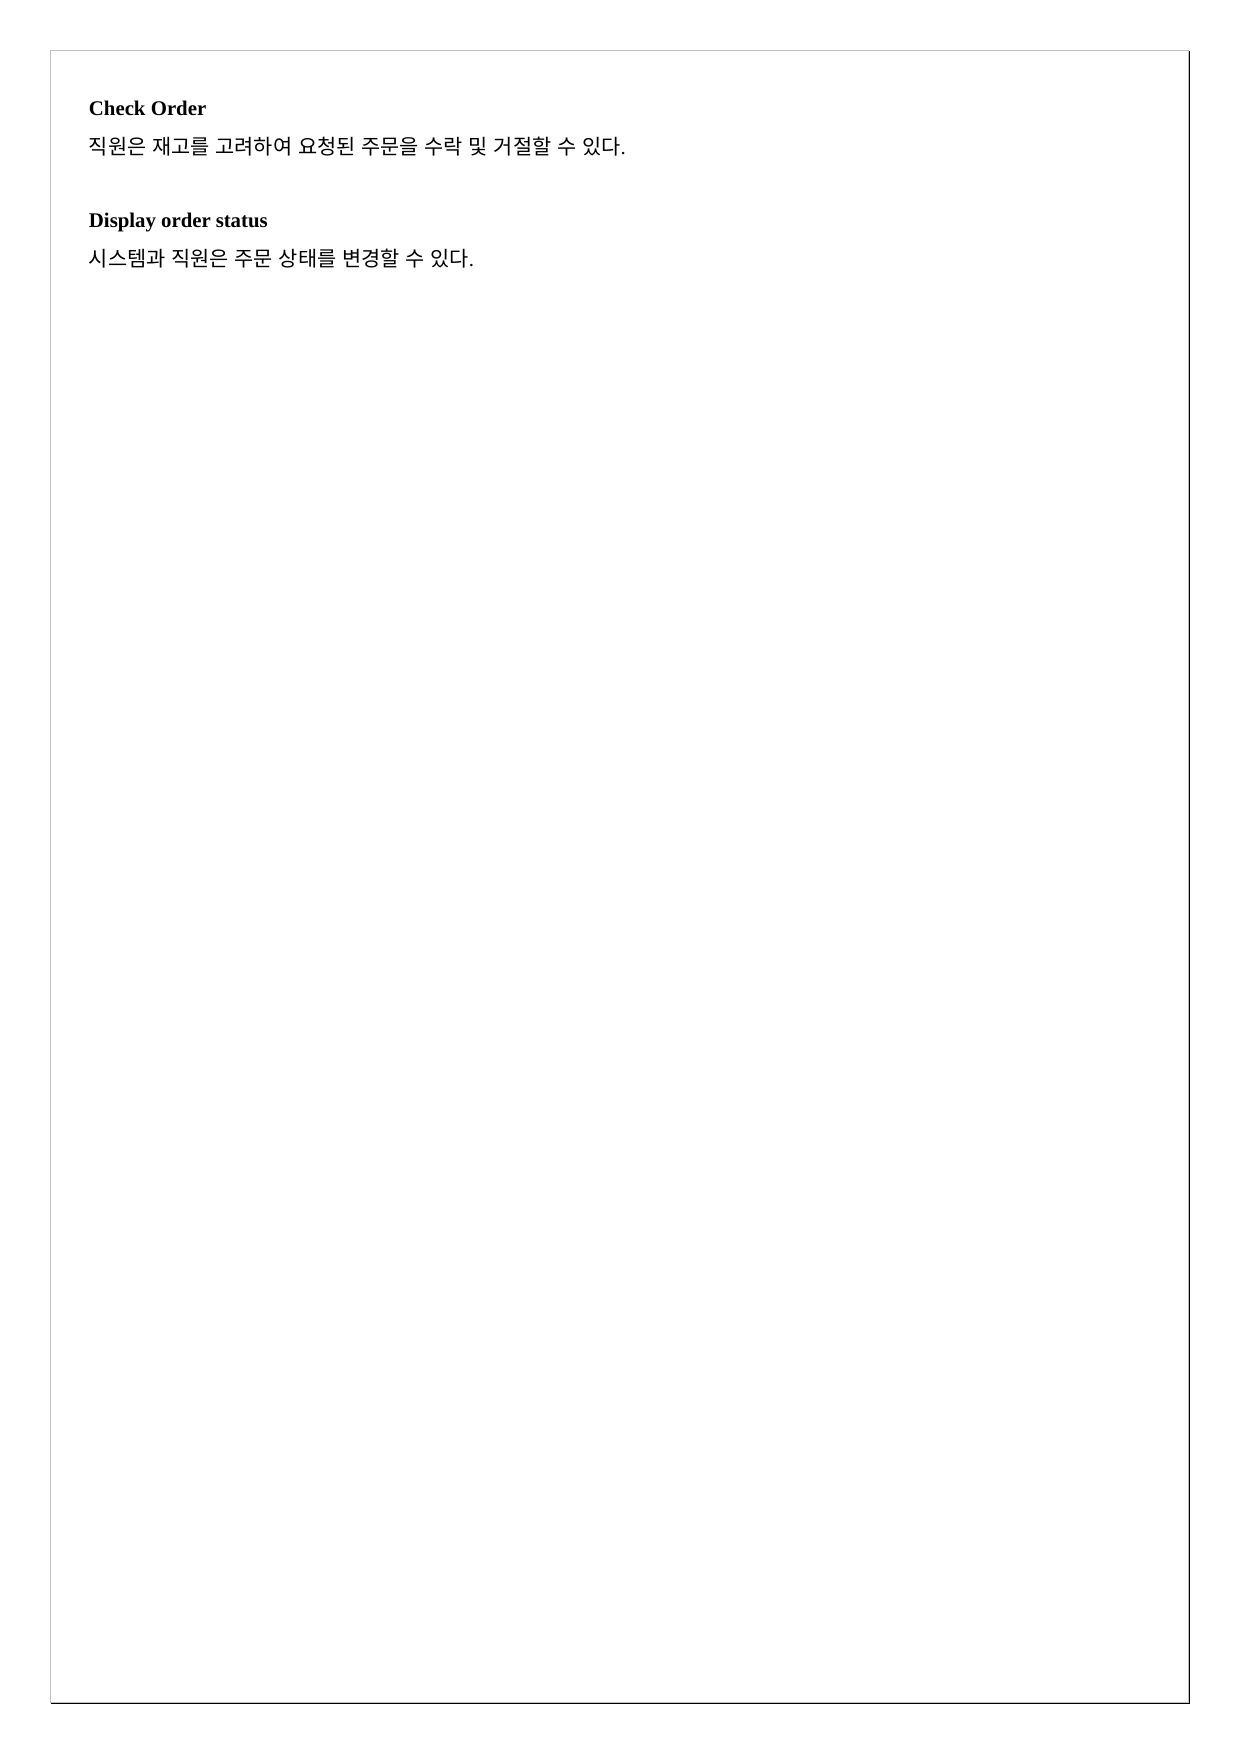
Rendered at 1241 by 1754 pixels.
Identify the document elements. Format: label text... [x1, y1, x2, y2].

text 시스템과 직원은 주문 상태를 변경할 수 있다. [89, 239, 1151, 276]
text 직원은 재고를 고려하여 요청된 주문을 수락 및 거절할 수 있다. [89, 126, 1151, 164]
text Display order status [89, 201, 1151, 239]
text Check Order [89, 89, 1151, 126]
